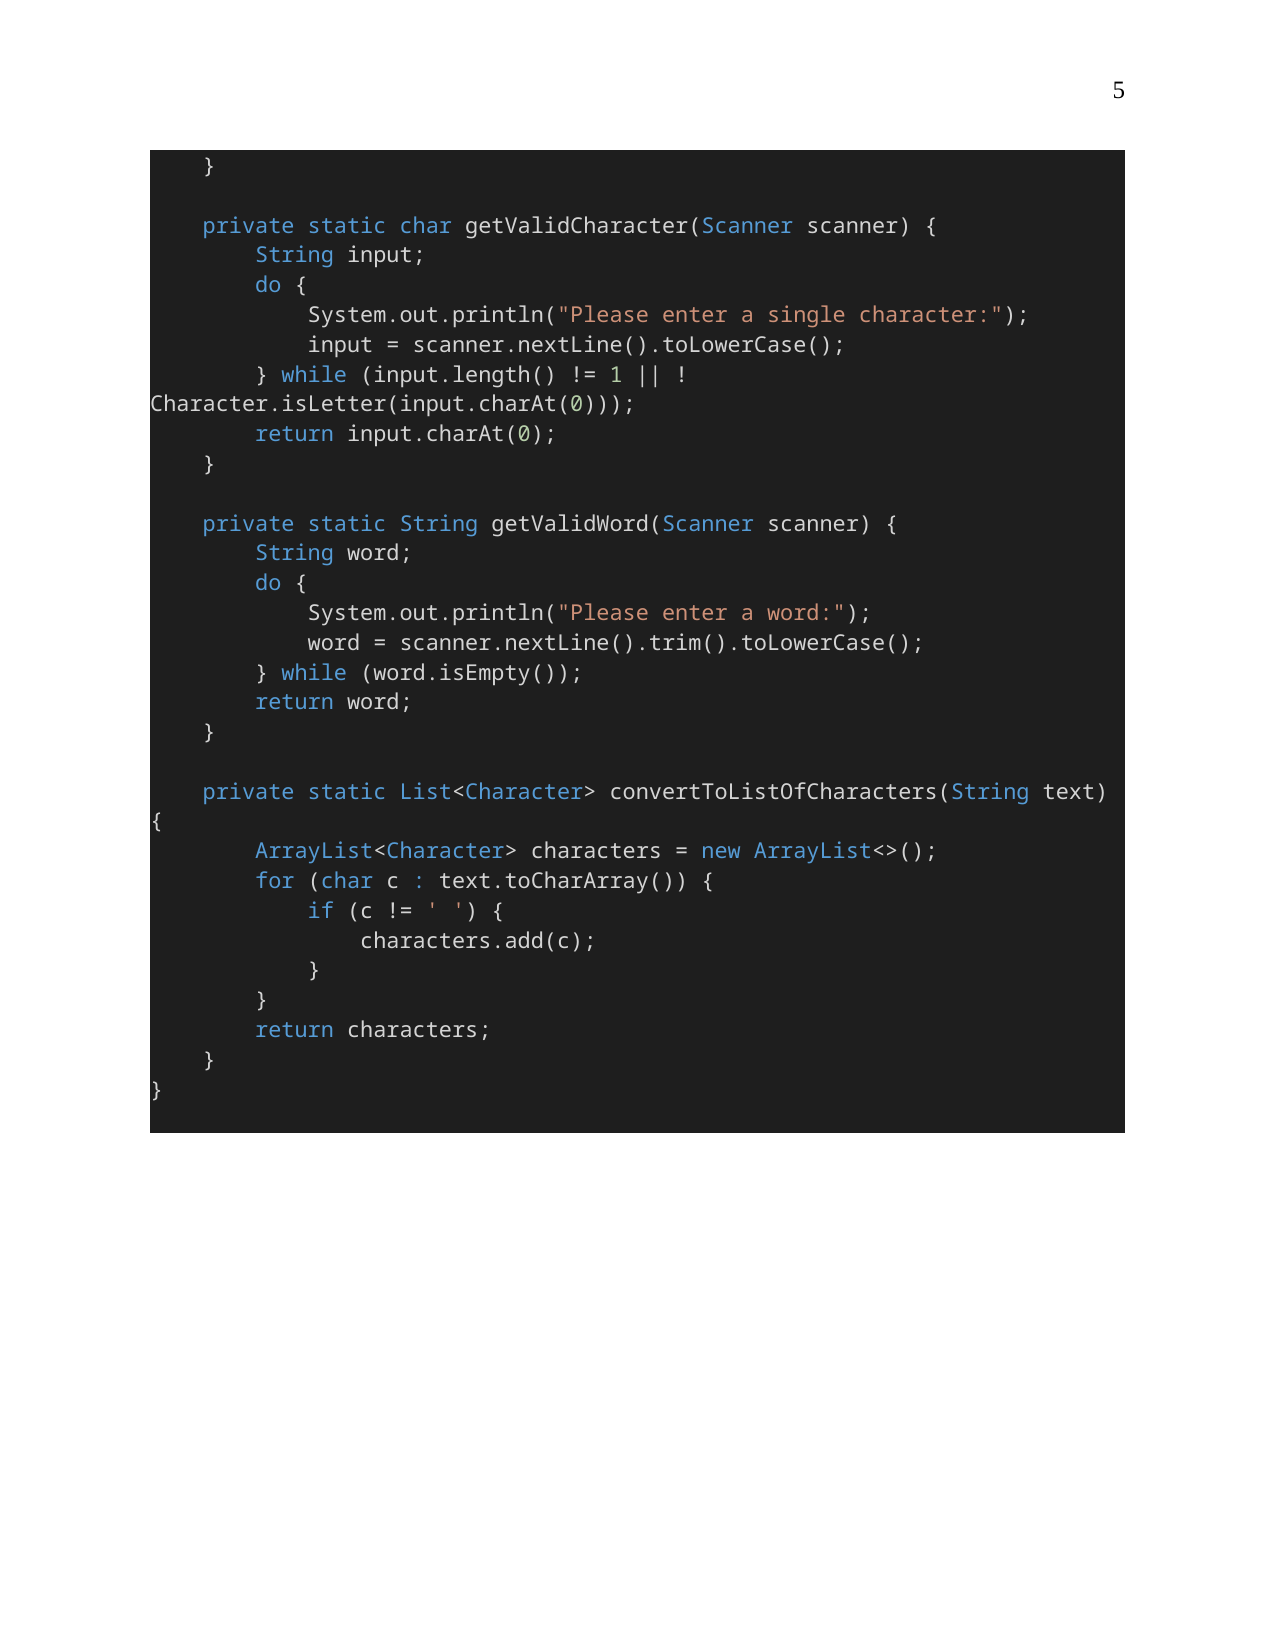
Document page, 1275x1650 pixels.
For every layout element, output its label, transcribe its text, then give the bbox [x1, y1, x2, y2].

text System.out.println("Please enter a single character:"); [150, 299, 1125, 329]
text String input; [150, 239, 1125, 269]
text private static String getValidWord(Scanner scanner) { [150, 507, 1125, 537]
text } while (input.length() != 1 || !Character.isLetter(input.charAt(0))); [150, 358, 1125, 418]
text word = scanner.nextLine().trim().toLowerCase(); [150, 627, 1125, 656]
text } while (word.isEmpty()); [150, 656, 1125, 686]
text if (c != ' ') { [150, 895, 1125, 924]
text return word; [150, 686, 1125, 716]
text return characters; [150, 1014, 1125, 1044]
text input = scanner.nextLine().toLowerCase(); [150, 329, 1125, 358]
text } [150, 1073, 1125, 1103]
text private static List<Character> convertToListOfCharacters(String text) { [150, 776, 1125, 835]
text System.out.println("Please enter a word:"); [150, 597, 1125, 627]
text private static char getValidCharacter(Scanner scanner) { [150, 209, 1125, 239]
text } [150, 150, 1125, 180]
text do { [150, 269, 1125, 299]
text ArrayList<Character> characters = new ArrayList<>(); [150, 835, 1125, 865]
text } [150, 954, 1125, 984]
text } [150, 984, 1125, 1014]
text for (char c : text.toCharArray()) { [150, 865, 1125, 895]
text } [150, 448, 1125, 478]
text String word; [150, 537, 1125, 567]
text } [150, 1044, 1125, 1073]
text return input.charAt(0); [150, 418, 1125, 448]
text characters.add(c); [150, 924, 1125, 954]
text } [150, 716, 1125, 746]
text do { [150, 567, 1125, 597]
